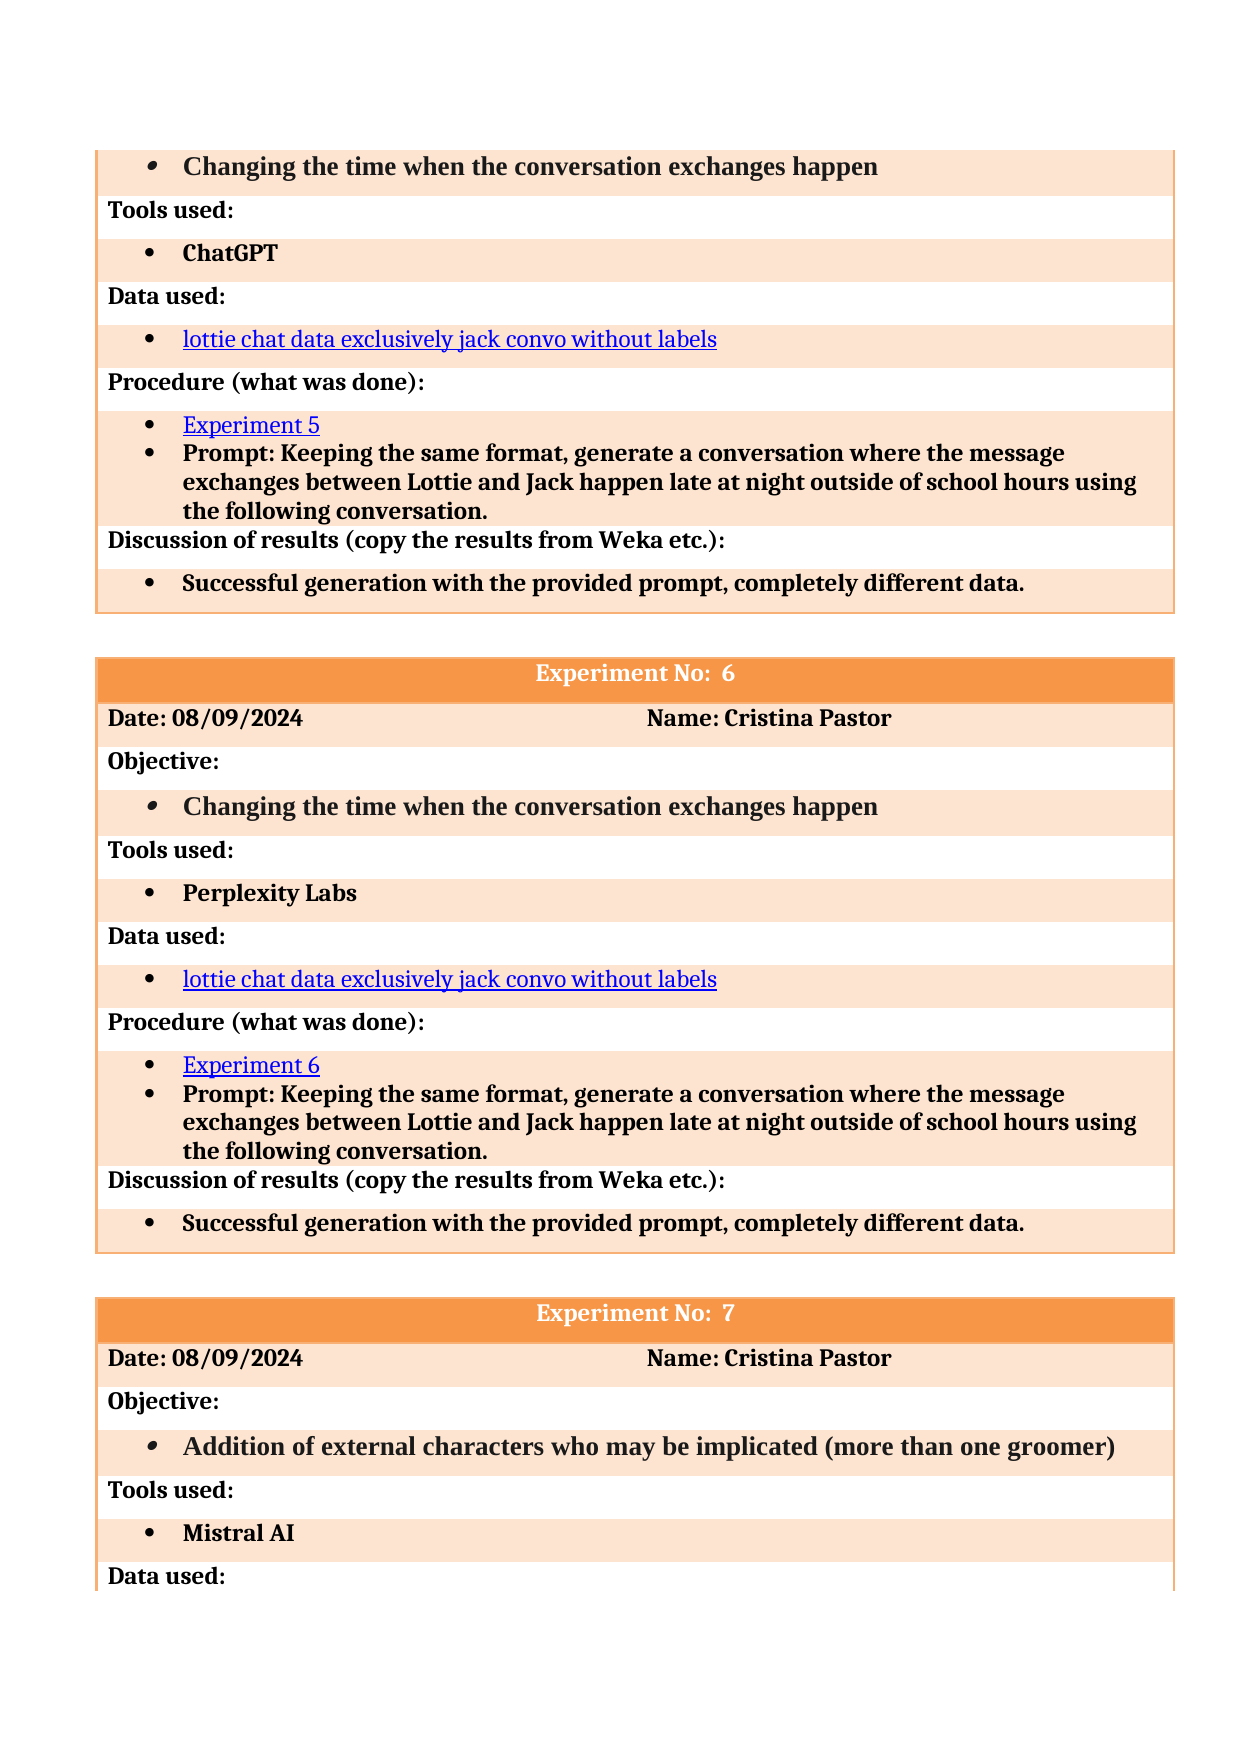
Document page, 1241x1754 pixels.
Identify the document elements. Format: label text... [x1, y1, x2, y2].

table_cell Date: 08/09/2024 [98, 1344, 635, 1387]
table_cell Data used: [98, 282, 1173, 324]
table_cell Procedure (what was done): [98, 368, 1173, 411]
table_cell ChatGPT [98, 239, 1173, 282]
table_cell Experiment 5 Prompt: Keeping the same format, generate a conversation where the message exchanges between Lottie and Jack happen late at night outside of school hours using the following conversation. [98, 411, 1173, 526]
table_cell Name: Cristina Pastor [635, 1344, 1173, 1387]
table_cell Successful generation with the provided prompt, completely different data. [98, 569, 1173, 612]
table_header Experiment No: 6 [98, 659, 1173, 702]
table_cell Mistral AI [98, 1519, 1173, 1562]
table_cell Successful generation with the provided prompt, completely different data. [98, 1209, 1173, 1252]
table_cell Changing the time when the conversation exchanges happen [98, 790, 1173, 836]
table_cell Changing the time when the conversation exchanges happen [98, 150, 1173, 196]
table_cell Name: Cristina Pastor [635, 704, 1173, 747]
table_cell Data used: [98, 1562, 1173, 1591]
table_cell lottie chat data exclusively jack convo without labels [98, 965, 1173, 1008]
table_cell Tools used: [98, 1476, 1173, 1519]
table_cell Date: 08/09/2024 [98, 704, 635, 747]
table_cell Discussion of results (copy the results from Weka etc.): [98, 526, 1173, 569]
table_cell Experiment 6 Prompt: Keeping the same format, generate a conversation where the message exchanges between Lottie and Jack happen late at night outside of school hours using the following conversation. [98, 1051, 1173, 1166]
table_cell Addition of external characters who may be implicated (more than one groomer) [98, 1430, 1173, 1476]
table_cell Tools used: [98, 836, 1173, 879]
table_cell Discussion of results (copy the results from Weka etc.): [98, 1166, 1173, 1209]
table_cell Procedure (what was done): [98, 1008, 1173, 1051]
table_header Experiment No: 7 [98, 1299, 1173, 1342]
table_cell Objective: [98, 747, 1173, 790]
table_cell Perplexity Labs [98, 879, 1173, 922]
table_cell Data used: [98, 922, 1173, 965]
table_cell Tools used: [98, 196, 1173, 238]
table_cell lottie chat data exclusively jack convo without labels [98, 325, 1173, 368]
table_cell Objective: [98, 1387, 1173, 1430]
